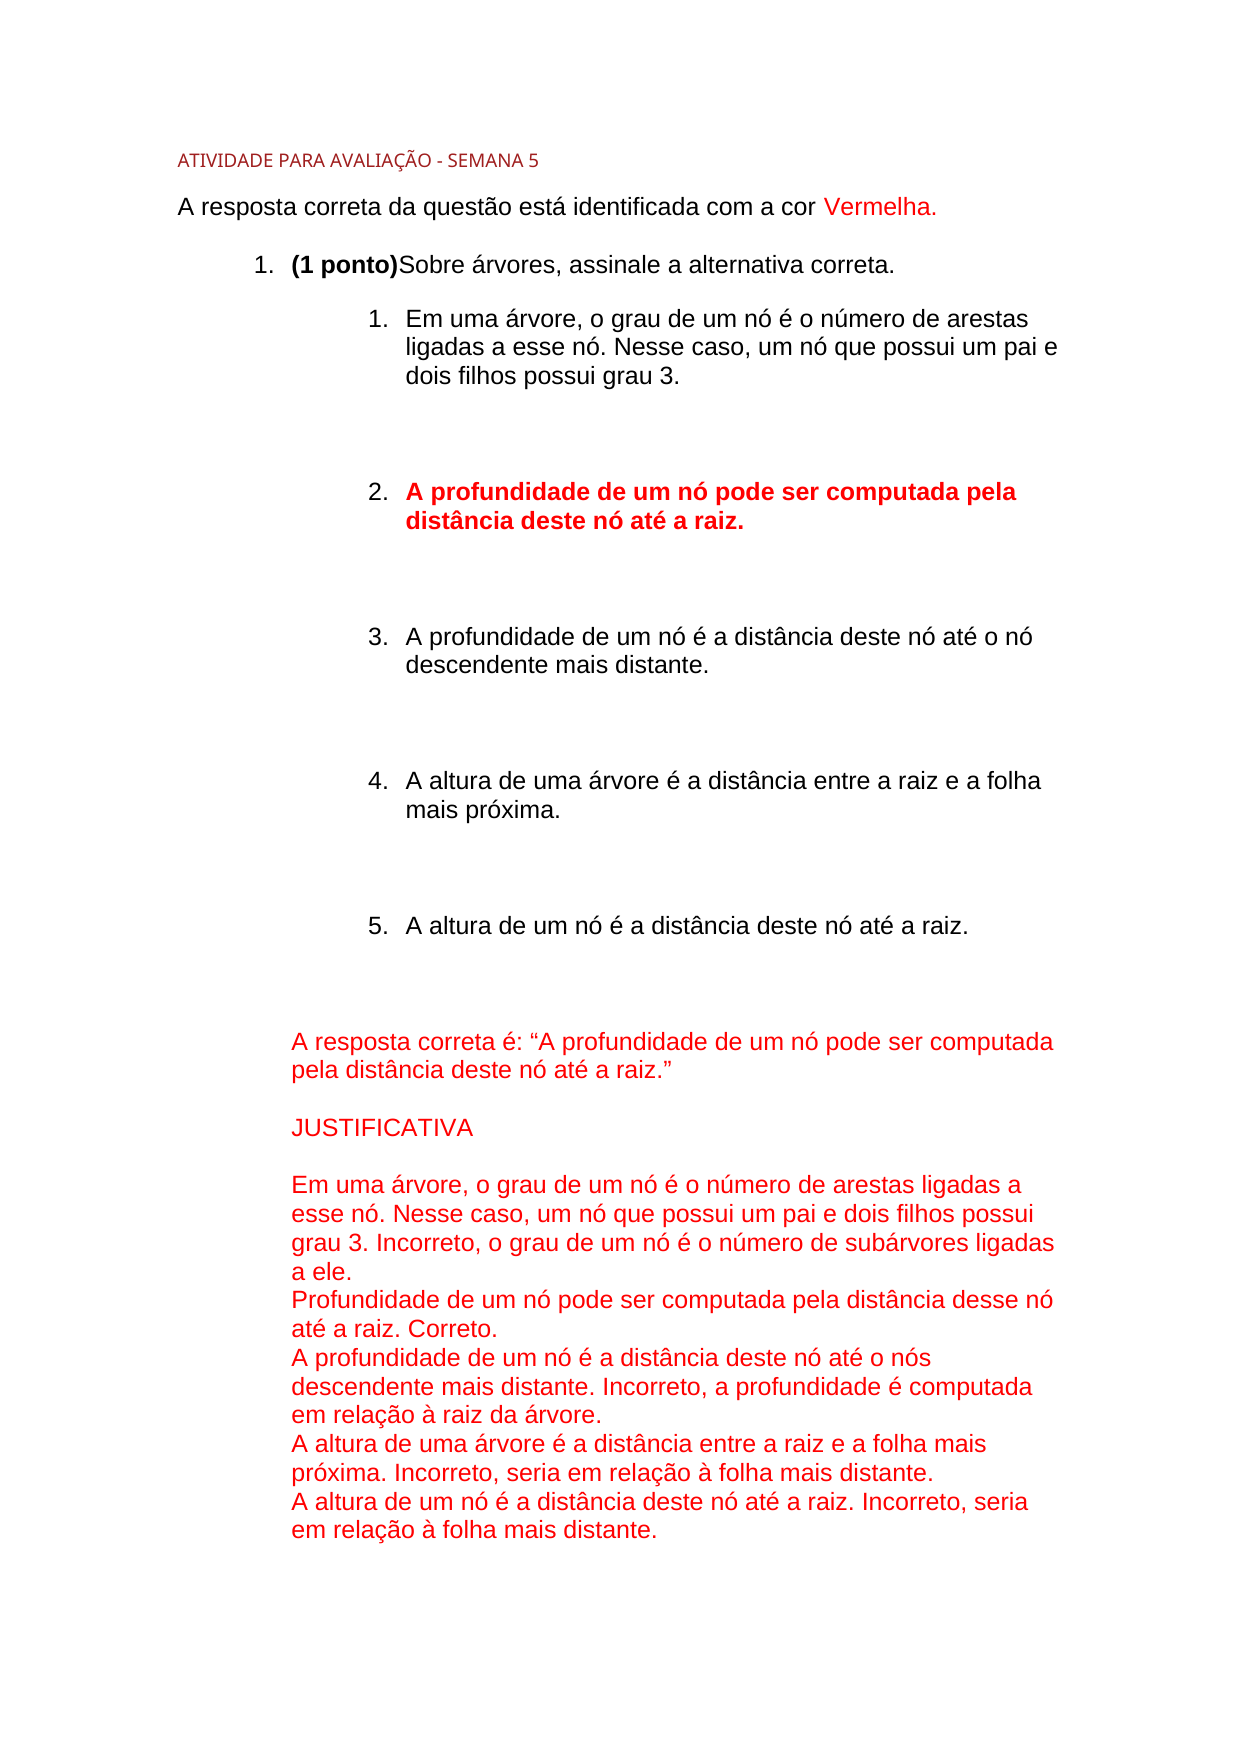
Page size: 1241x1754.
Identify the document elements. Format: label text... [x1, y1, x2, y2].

list A altura de um nó é a distância deste nó até a raiz. [368, 911, 1063, 939]
list (1 ponto)Sobre árvores, assinale a alternativa correta. [254, 250, 1063, 278]
text A resposta correta é: “A profundidade de um nó pode ser computada pela distância deste nó até a raiz.” JUSTIFICATIVA Em uma árvore, o grau de um nó é o número de arestas ligadas a esse nó. Nesse caso, um nó que possui um pai e dois filhos possui grau 3. Incorreto, o grau de um nó é o número de subárvores ligadas a ele. Profundidade de um nó pode ser computada pela distância desse nó até a raiz. Correto. A profundidade de um nó é a distância deste nó até o nós descendente mais distante. Incorreto, a profundidade é computada em relação à raiz da árvore. A altura de uma árvore é a distância entre a raiz e a folha mais próxima. Incorreto, seria em relação à folha mais distante. A altura de um nó é a distância deste nó até a raiz. Incorreto, seria em relação à folha mais distante. [291, 1026, 1063, 1544]
list A altura de uma árvore é a distância entre a raiz e a folha mais próxima. [368, 766, 1063, 823]
text A resposta correta da questão está identificada com a cor Vermelha. [177, 192, 1063, 221]
list A profundidade de um nó pode ser computada pela distância deste nó até a raiz. [368, 477, 1063, 534]
list Em uma árvore, o grau de um nó é o número de arestas ligadas a esse nó. Nesse caso, um nó que possui um pai e dois filhos possui grau 3. [368, 303, 1063, 390]
list A profundidade de um nó é a distância deste nó até o nó descendente mais distante. [368, 621, 1063, 679]
text ATIVIDADE PARA AVALIAÇÃO - SEMANA 5 [177, 148, 1063, 173]
